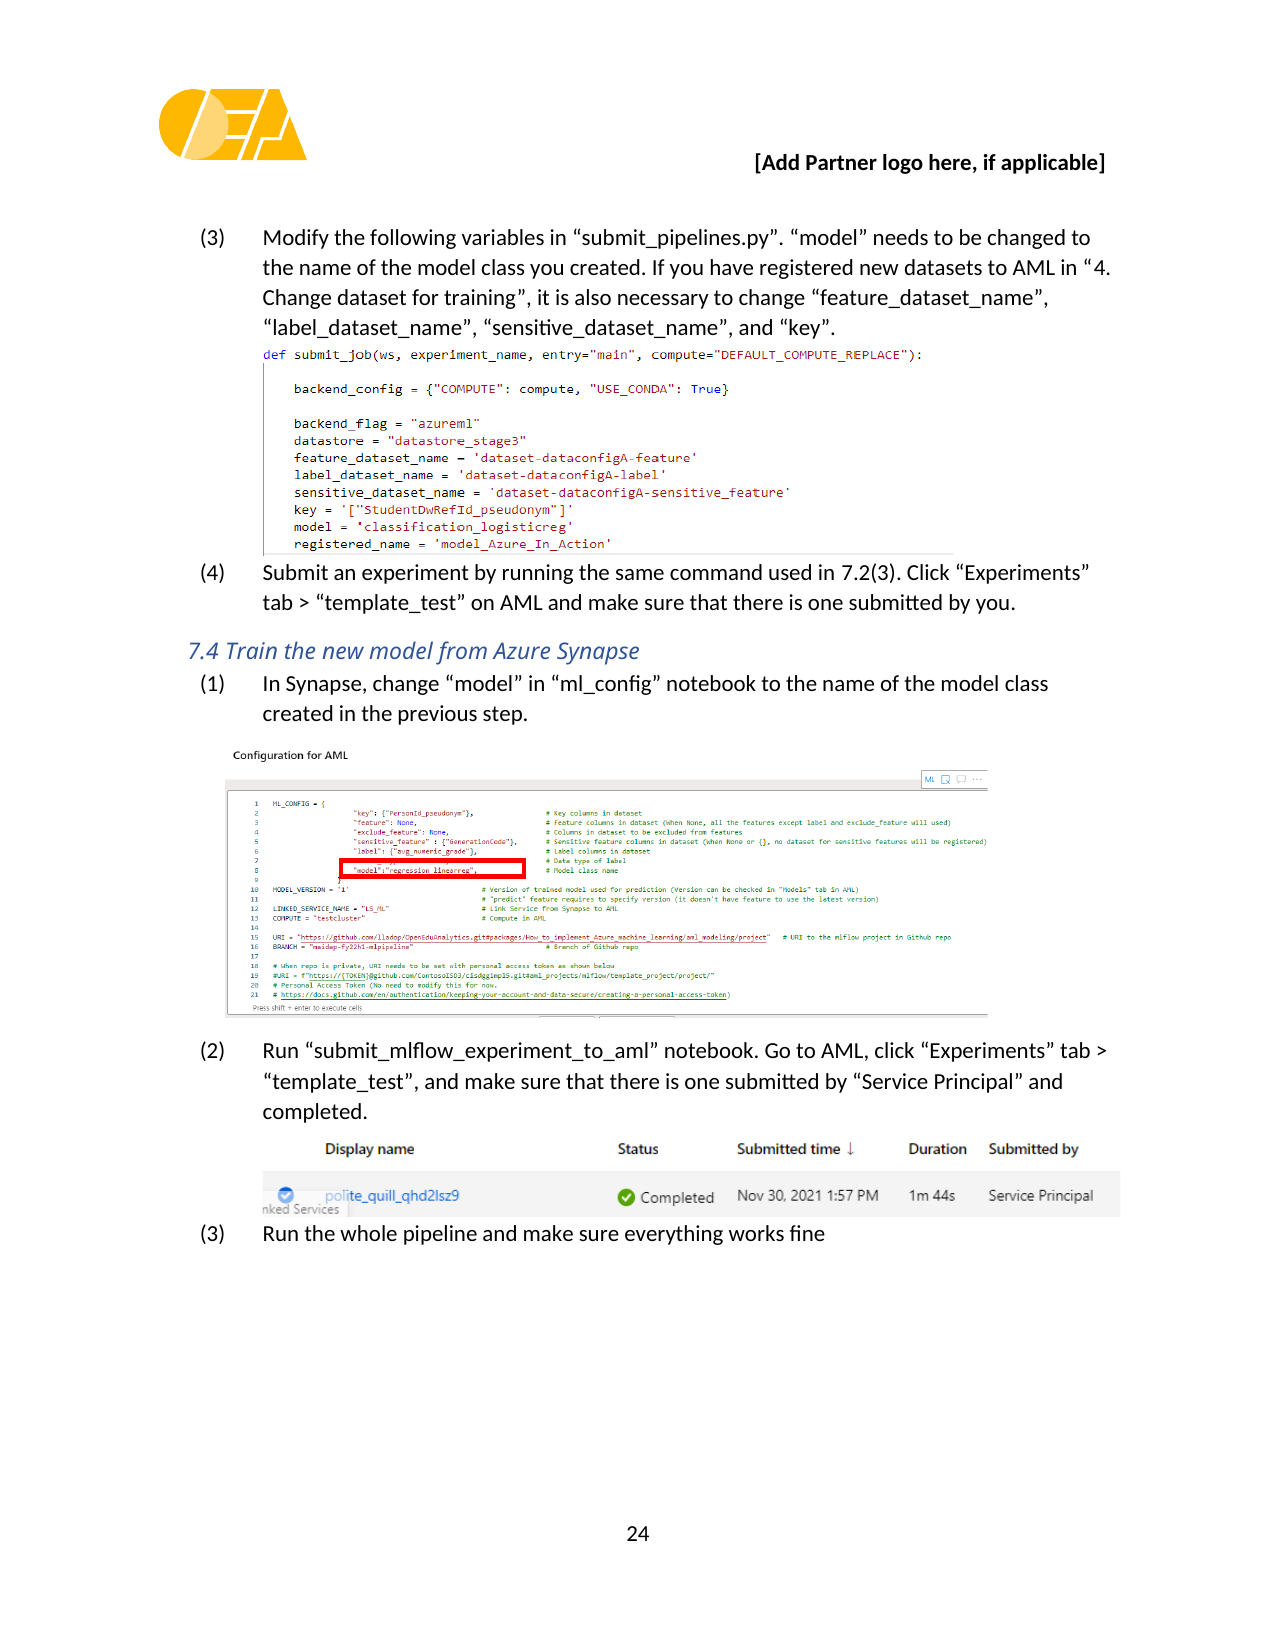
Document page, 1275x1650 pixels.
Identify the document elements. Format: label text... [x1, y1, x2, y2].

subtitle Train the new model from Azure Synapse [187, 635, 1125, 667]
list Submit an experiment by running the same command used in 7.2(3). Click “Experiments” tab > “template_test” on AML and make sure that there is one submitted by you. [225, 558, 1125, 616]
list Modify the following variables in “submit_pipelines.py”. “model” needs to be changed to the name of the model class you created. If you have registered new datasets to AML in “4. Change dataset for training”, it is also necessary to change “feature_dataset_name”, “label_dataset_name”, “sensitive_dataset_name”, and “key”. [225, 223, 1125, 341]
list Run “submit_mlflow_experiment_to_aml” notebook. Go to AML, click “Experiments” tab > “template_test”, and make sure that there is one submitted by “Service Principal” and completed. [225, 1037, 1125, 1125]
picture [150, 75, 315, 171]
picture [225, 746, 988, 1018]
picture [262, 343, 954, 556]
list In Synapse, change “model” in “ml_config” notebook to the name of the model class created in the previous step. [225, 669, 1125, 727]
picture [262, 1127, 1121, 1217]
list Run the whole pipeline and make sure everything works fine [225, 1219, 1125, 1247]
